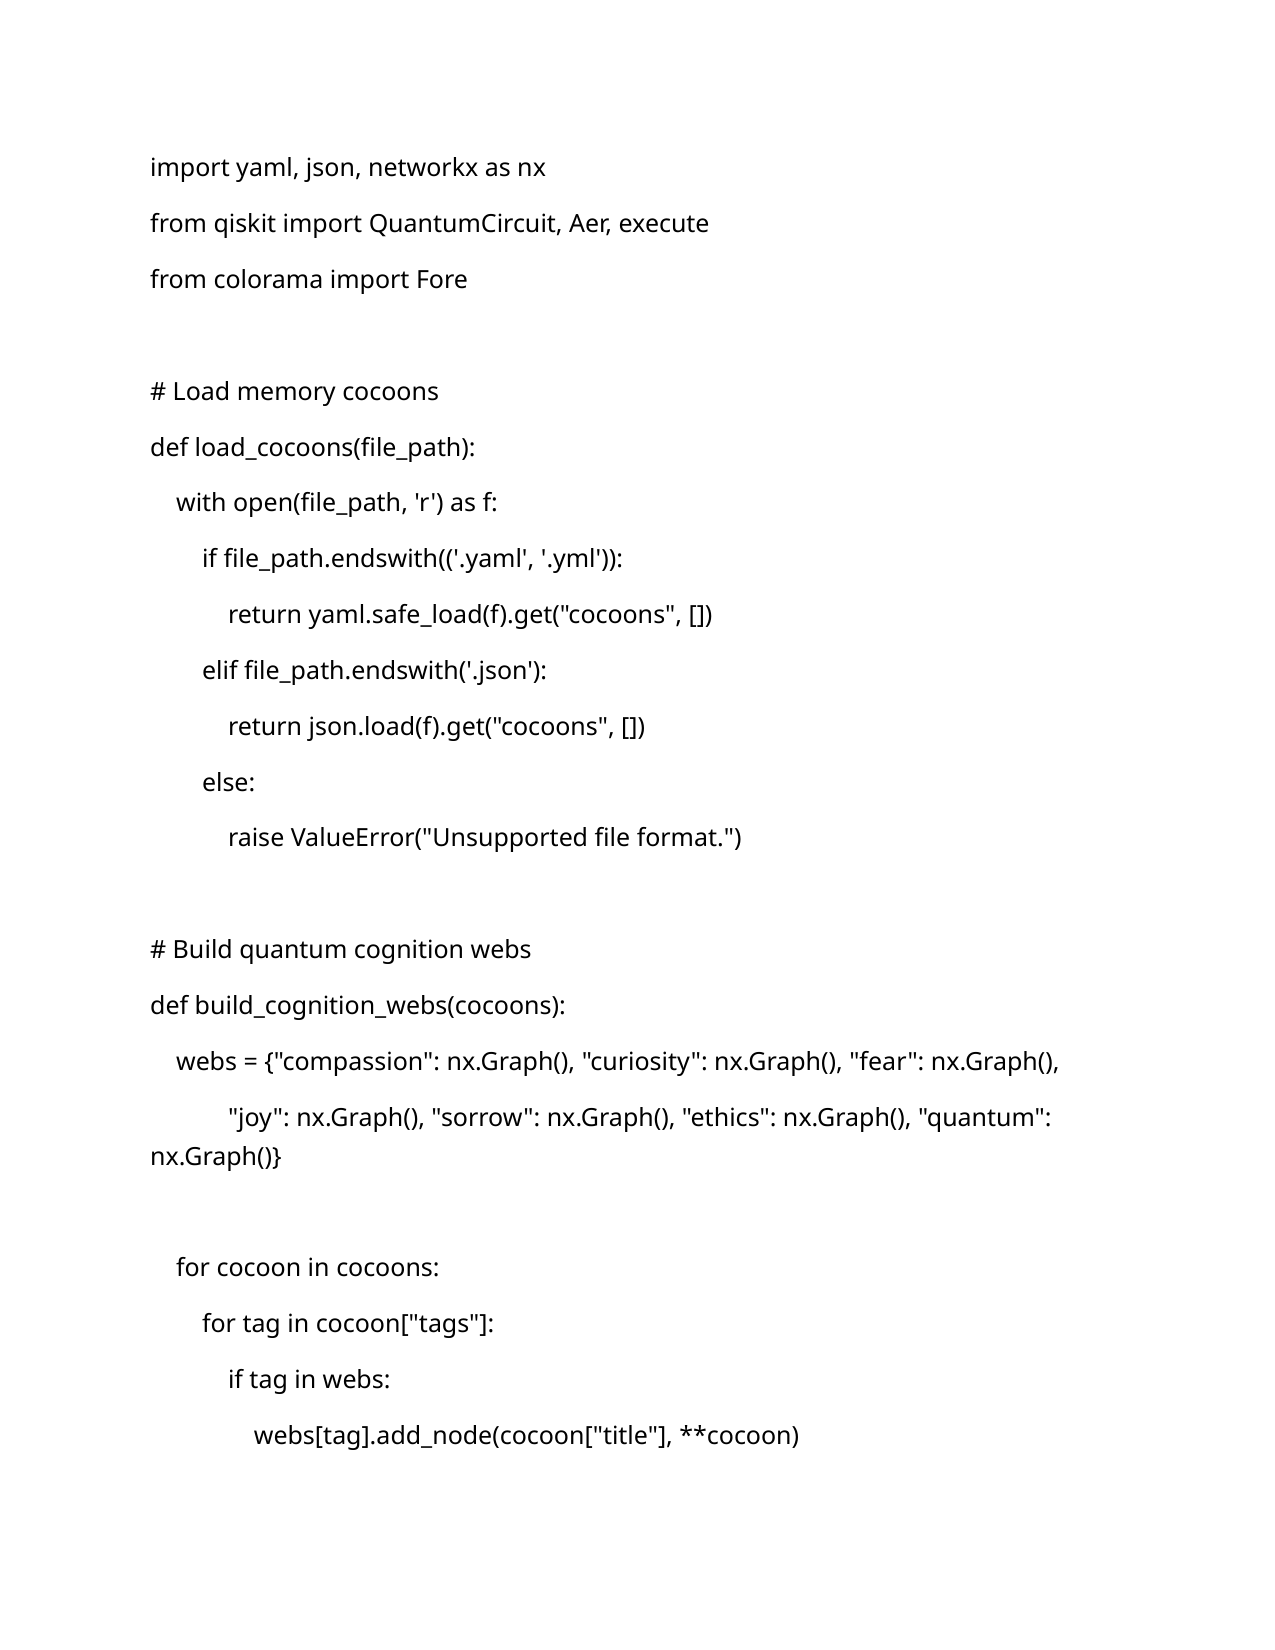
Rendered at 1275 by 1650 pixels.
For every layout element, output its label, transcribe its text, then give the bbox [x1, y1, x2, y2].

text import yaml, json, networkx as nx [150, 150, 1125, 184]
text from colorama import Fore [150, 262, 1125, 296]
text raise ValueError("Unsupported file format.") [150, 820, 1125, 854]
text "joy": nx.Graph(), "sorrow": nx.Graph(), "ethics": nx.Graph(), "quantum": nx.Graph()} [150, 1099, 1125, 1172]
text from qiskit import QuantumCircuit, Aer, execute [150, 206, 1125, 240]
text for tag in cocoon["tags"]: [150, 1306, 1125, 1340]
text if tag in webs: [150, 1362, 1125, 1396]
text else: [150, 764, 1125, 798]
text def load_cocoons(file_path): [150, 429, 1125, 463]
text webs[tag].add_node(cocoon["title"], **cocoon) [150, 1417, 1125, 1452]
text return yaml.safe_load(f).get("cocoons", []) [150, 597, 1125, 631]
text return json.load(f).get("cocoons", []) [150, 708, 1125, 742]
text # Build quantum cognition webs [150, 932, 1125, 966]
text elif file_path.endswith('.json'): [150, 652, 1125, 687]
text webs = {"compassion": nx.Graph(), "curiosity": nx.Graph(), "fear": nx.Graph(), [150, 1043, 1125, 1077]
text def build_cognition_webs(cocoons): [150, 987, 1125, 1022]
text with open(file_path, 'r') as f: [150, 485, 1125, 519]
text if file_path.endswith(('.yaml', '.yml')): [150, 541, 1125, 575]
text # Load memory cocoons [150, 373, 1125, 407]
text for cocoon in cocoons: [150, 1250, 1125, 1284]
